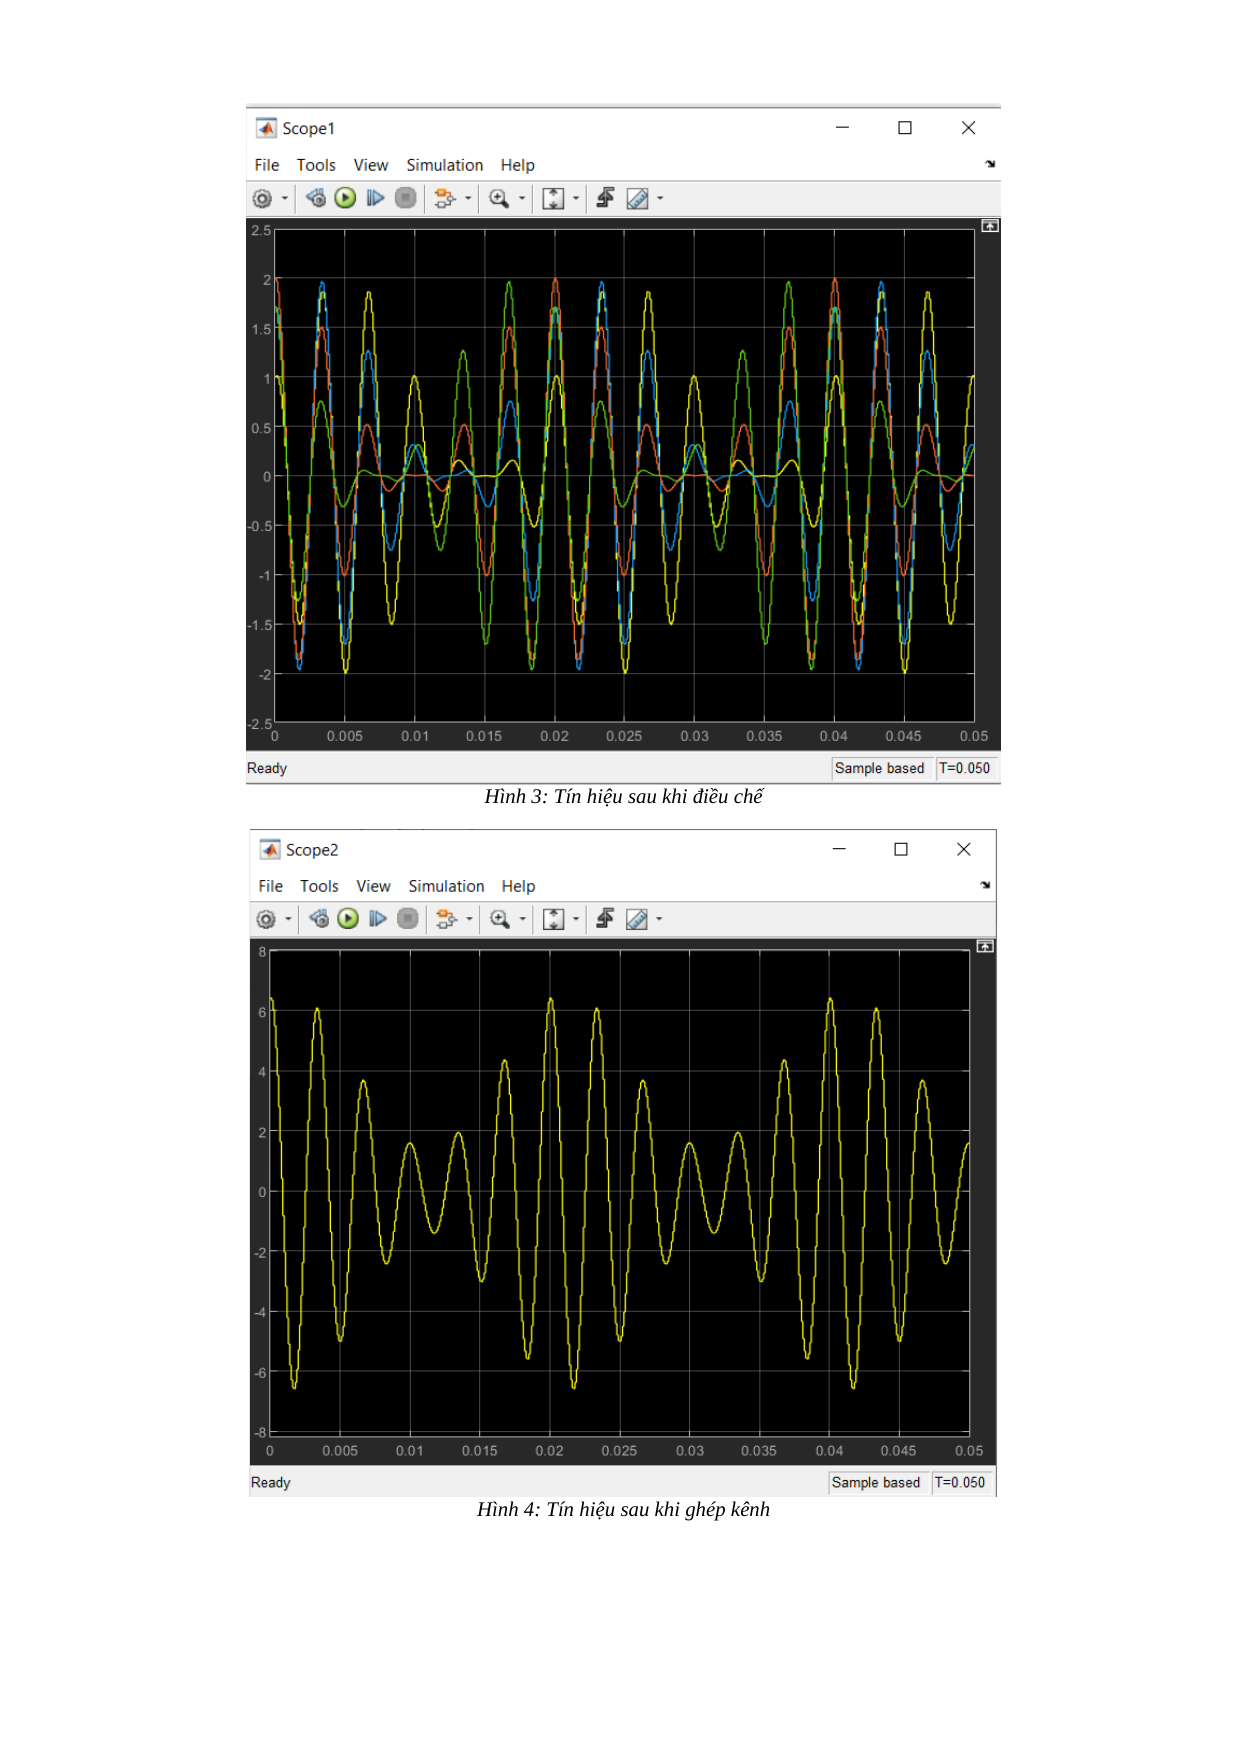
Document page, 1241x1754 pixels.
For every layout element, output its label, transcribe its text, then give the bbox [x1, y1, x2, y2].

picture [249, 829, 998, 1497]
picture [246, 103, 1001, 785]
